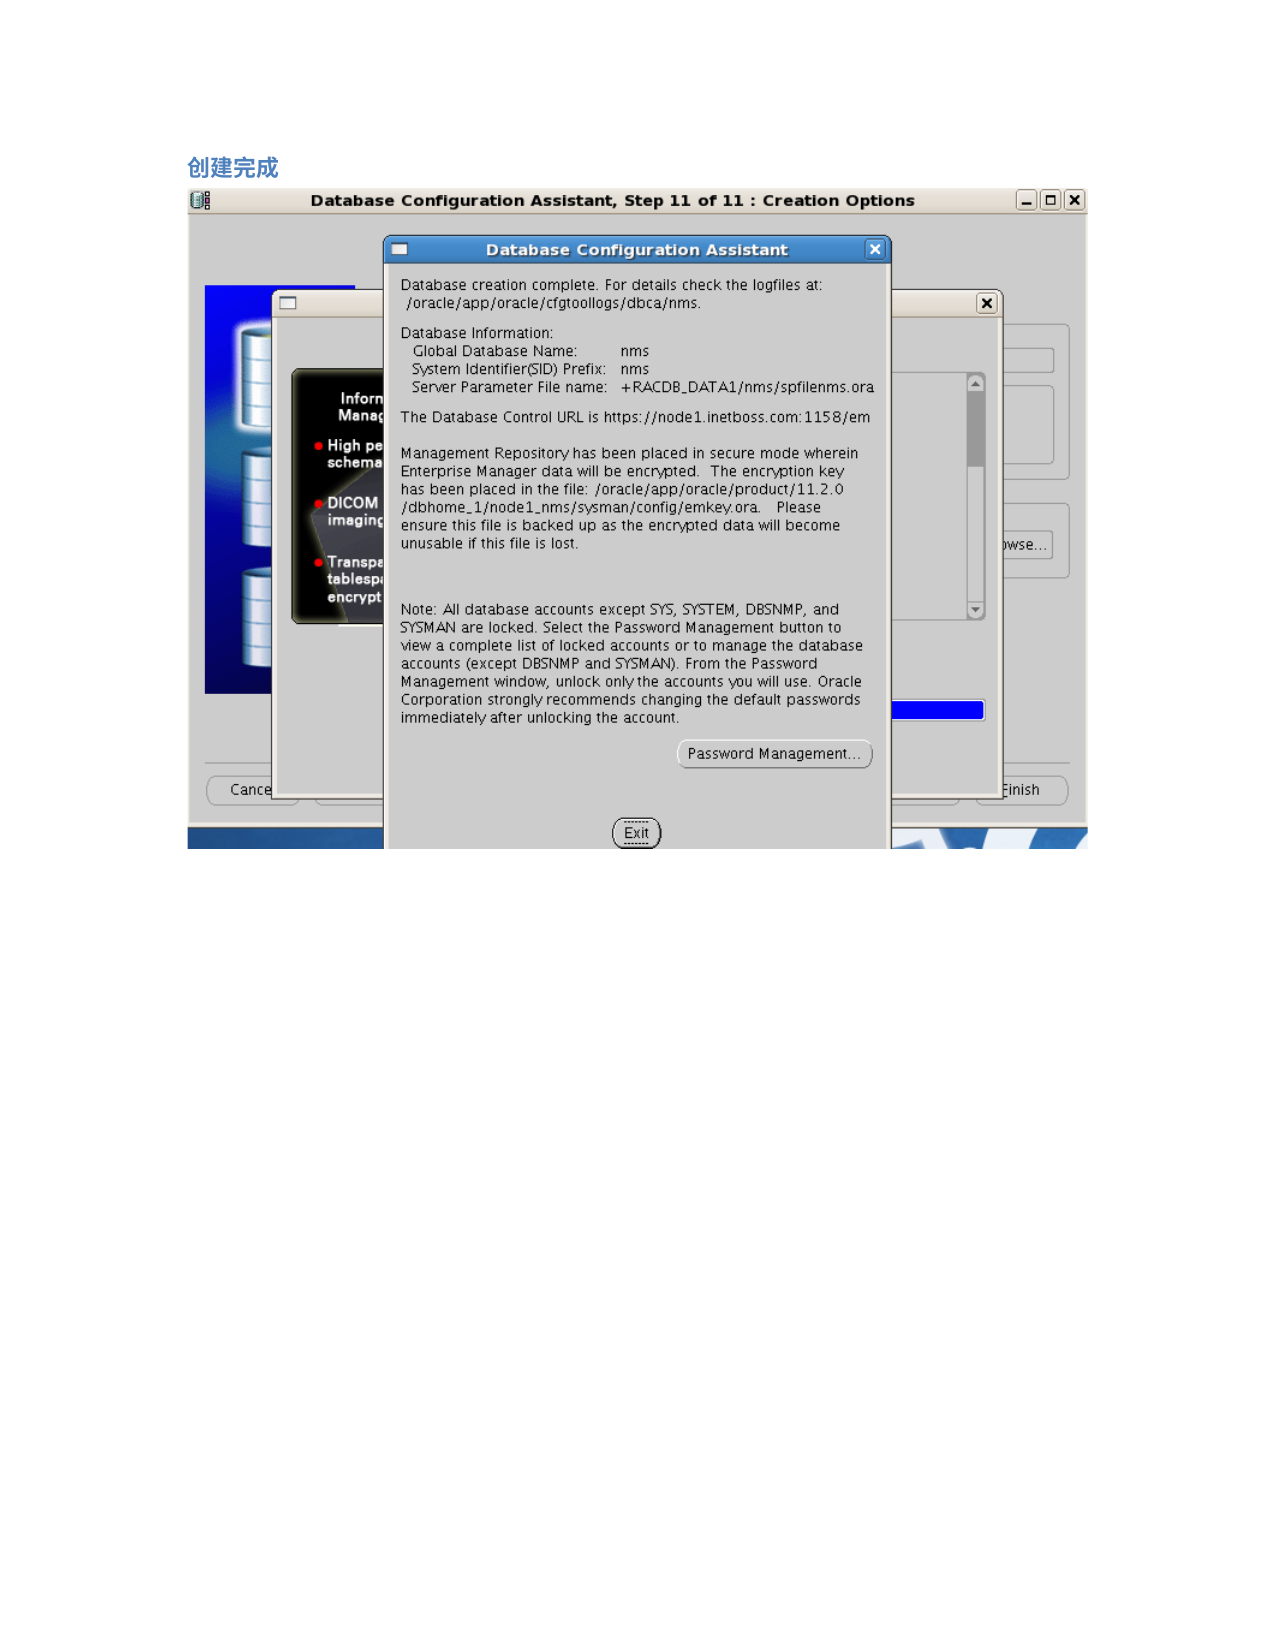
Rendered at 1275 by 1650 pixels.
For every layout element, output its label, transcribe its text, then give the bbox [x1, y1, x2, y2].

picture [187, 188, 1088, 849]
subtitle 创建完成 [187, 150, 1087, 183]
